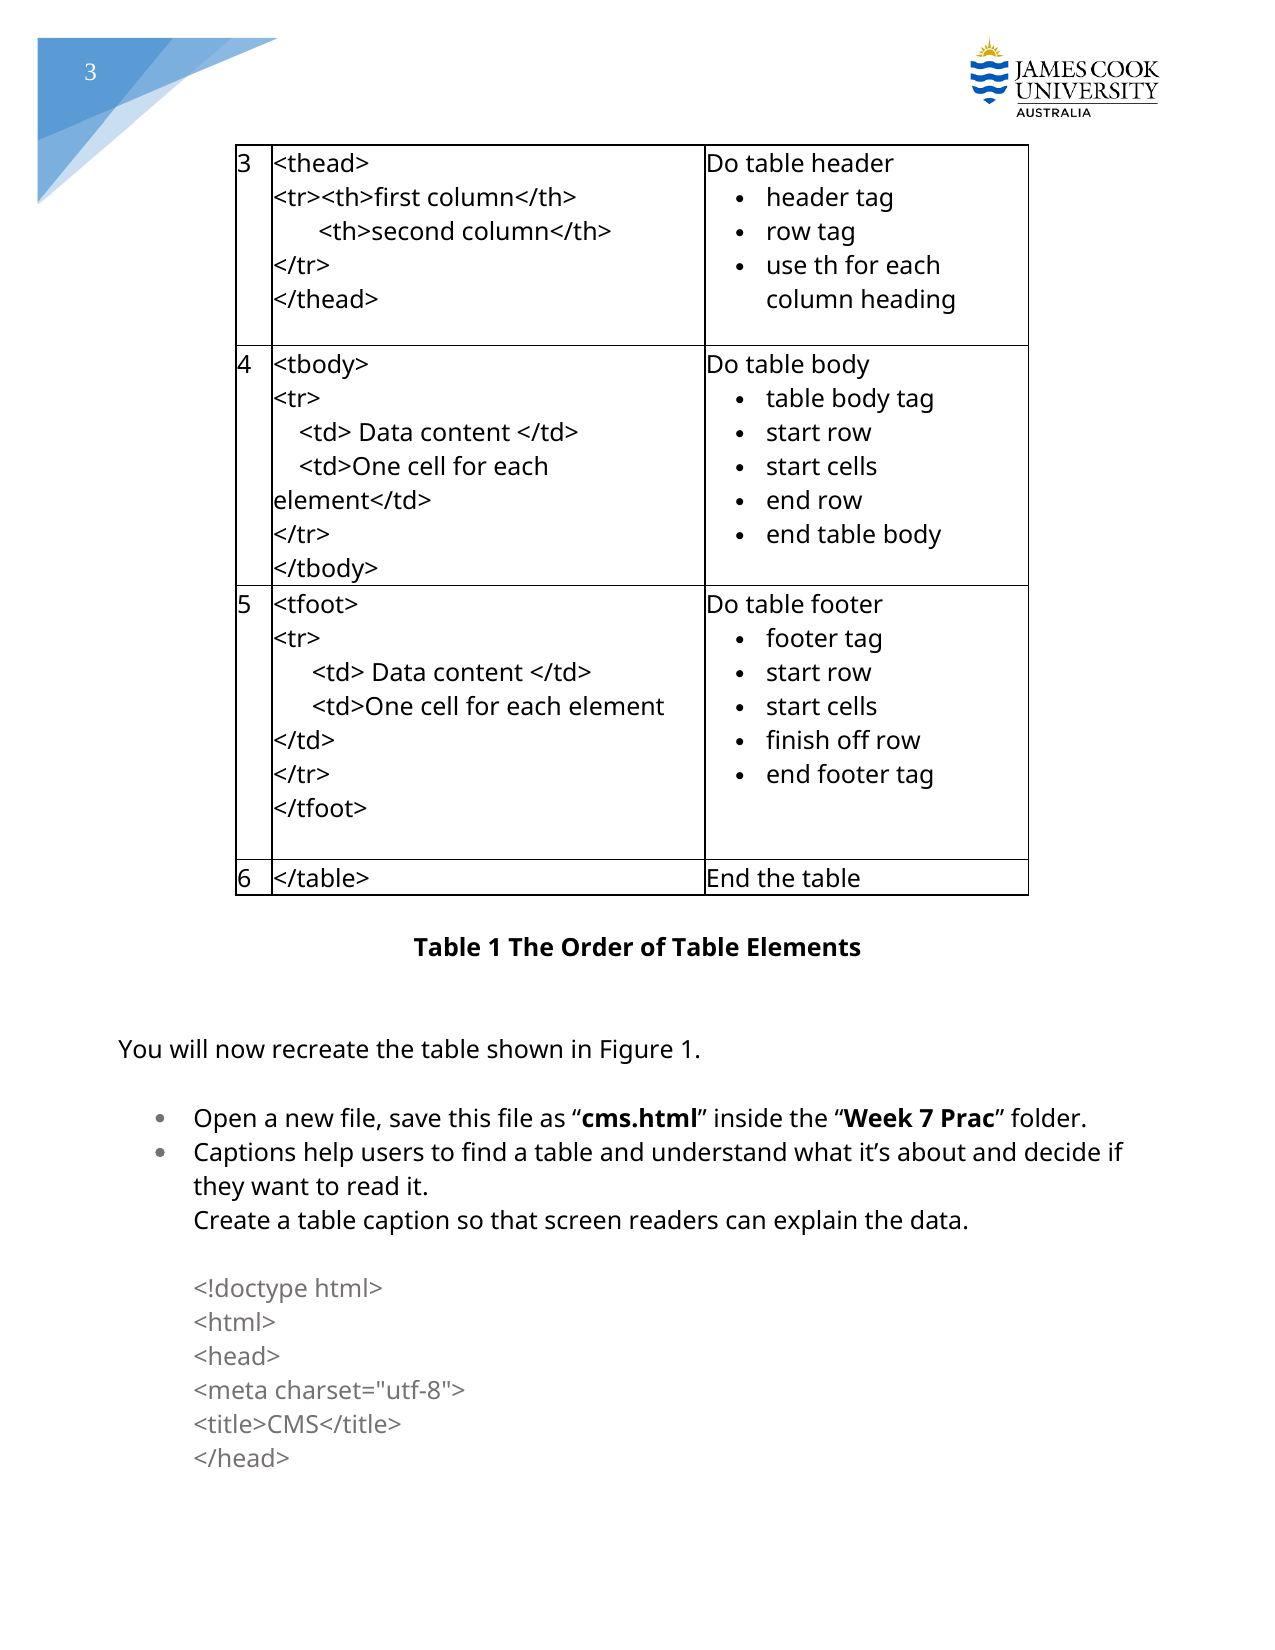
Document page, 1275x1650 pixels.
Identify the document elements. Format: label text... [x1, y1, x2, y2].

table_cell <tbody> <tr> <td> Data content </td> <td>One cell for each element</td> </tr> </tbody> [273, 346, 704, 585]
text <!doctype html> [193, 1271, 1157, 1305]
text You will now recreate the table shown in Figure 1. [118, 998, 1157, 1066]
text <html> [193, 1305, 1157, 1339]
text <title>CMS</title> [193, 1407, 1157, 1441]
picture [961, 31, 1168, 125]
text <meta charset="utf-8"> [193, 1373, 1157, 1407]
list Captions help users to find a table and understand what it’s about and decide if they want to read it. Create a table caption so that screen readers can explain the data. [156, 1134, 1157, 1237]
list Open a new file, save this file as “cms.html” inside the “Week 7 Prac” folder. [156, 1100, 1157, 1134]
table_cell 5 [237, 586, 271, 859]
text <head> [193, 1339, 1157, 1373]
table_cell 6 [237, 860, 271, 894]
table_cell <thead> <tr><th>first column</th> <th>second column</th> </tr> </thead> [273, 146, 704, 345]
picture [37, 37, 279, 206]
table_cell Do table header header tag row tag use th for each column heading [706, 146, 1028, 345]
table_cell </table> [273, 860, 704, 894]
table_cell Do table body table body tag start row start cells end row end table body [706, 346, 1028, 585]
table_cell End the table [706, 860, 1028, 894]
table_cell 4 [237, 346, 271, 585]
table_cell <tfoot> <tr> <td> Data content </td> <td>One cell for each element </td> </tr> </tfoot> [273, 586, 704, 859]
text </head> [193, 1441, 1157, 1475]
table_cell 3 [237, 146, 271, 345]
text Table 1 The Order of Table Elements [118, 930, 1157, 964]
table_cell Do table footer footer tag start row start cells finish off row end footer tag [706, 586, 1028, 859]
